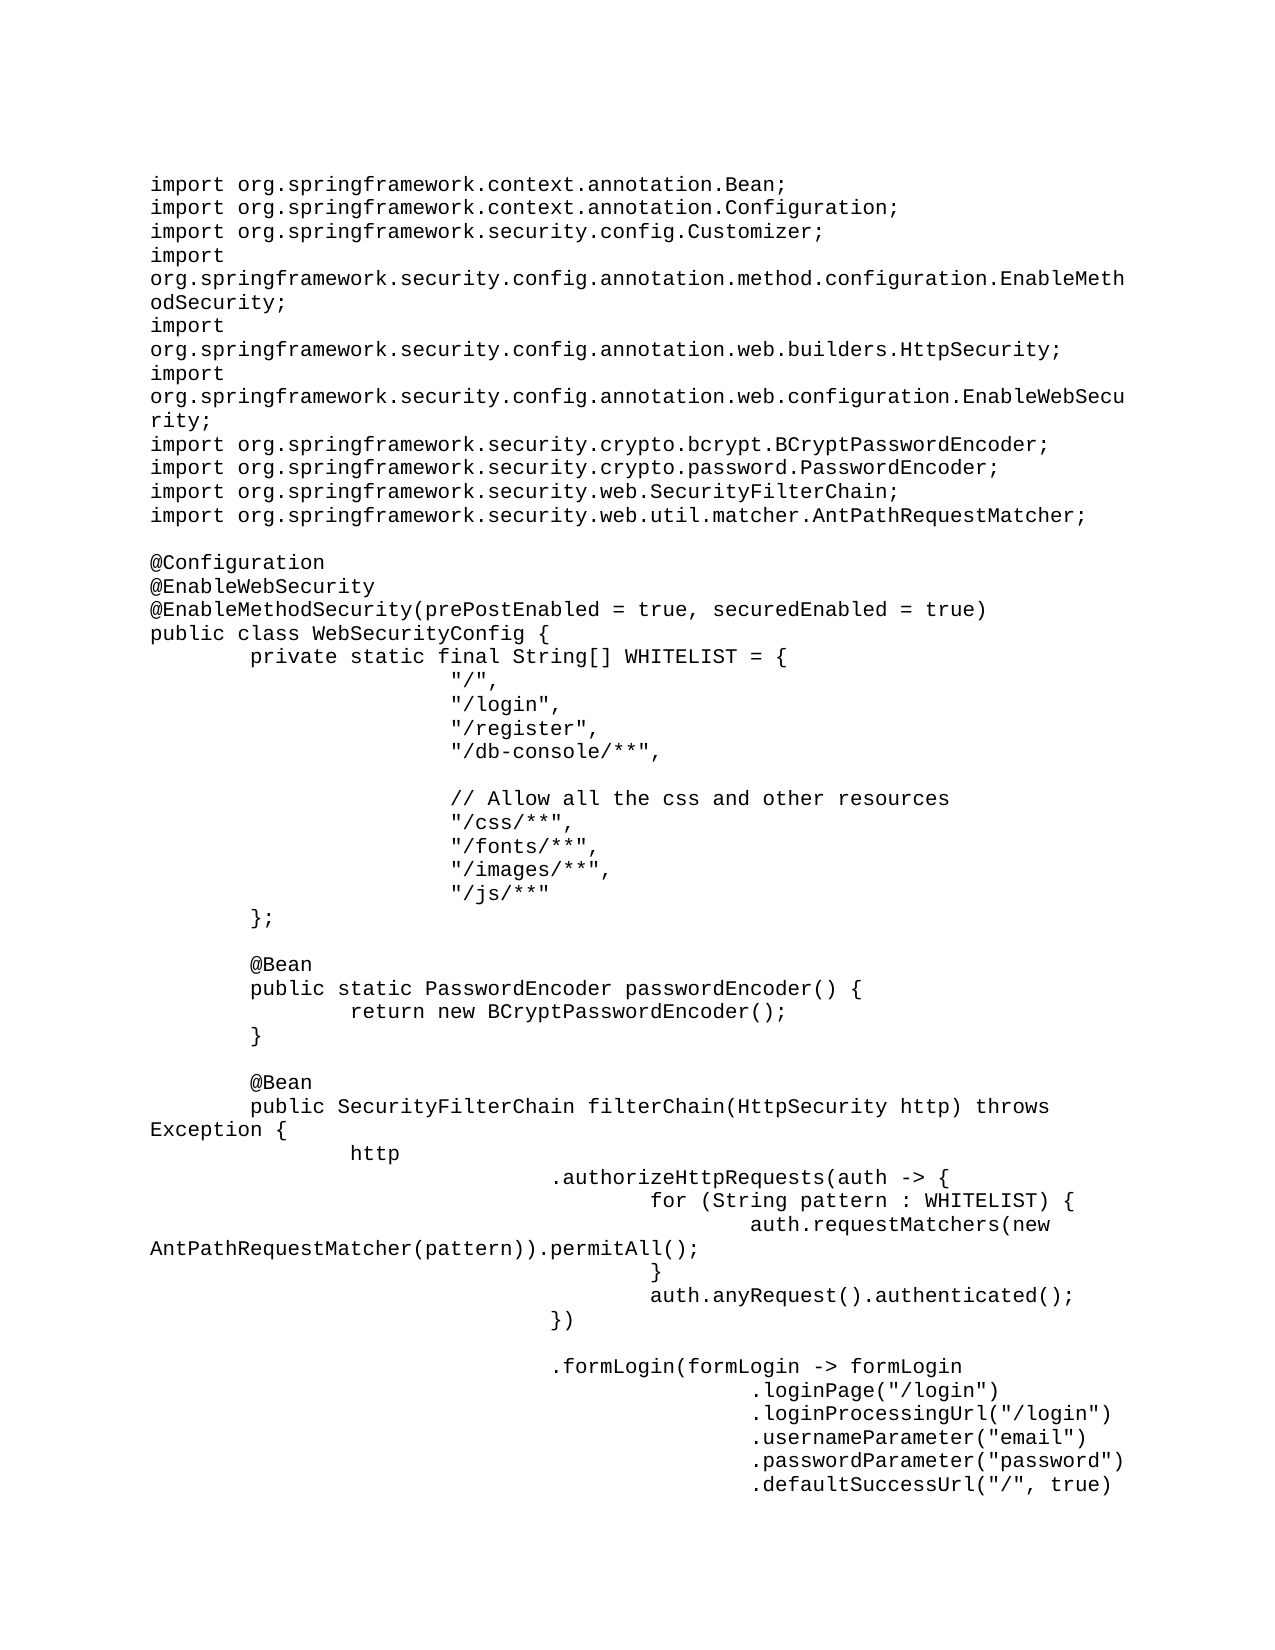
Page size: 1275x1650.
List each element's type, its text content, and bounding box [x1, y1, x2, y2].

text .loginProcessingUrl("/login") [150, 1403, 1125, 1427]
text import org.springframework.security.crypto.password.PasswordEncoder; [150, 457, 1125, 481]
text @Configuration [150, 552, 1125, 576]
text // Allow all the css and other resources [150, 788, 1125, 812]
text http [150, 1143, 1125, 1167]
text "/js/**" [150, 883, 1125, 907]
text .defaultSuccessUrl("/", true) [150, 1474, 1125, 1498]
text return new BCryptPasswordEncoder(); [150, 1001, 1125, 1025]
text import org.springframework.security.crypto.bcrypt.BCryptPasswordEncoder; [150, 434, 1125, 457]
text "/login", [150, 694, 1125, 717]
text .usernameParameter("email") [150, 1427, 1125, 1451]
text import org.springframework.security.config.annotation.method.configuration.EnableMethodSecurity; [150, 244, 1125, 316]
text auth.anyRequest().authenticated(); [150, 1285, 1125, 1309]
text .formLogin(formLogin -> formLogin [150, 1356, 1125, 1379]
text auth.requestMatchers(new AntPathRequestMatcher(pattern)).permitAll(); [150, 1214, 1125, 1261]
text for (String pattern : WHITELIST) { [150, 1190, 1125, 1214]
text .loginPage("/login") [150, 1379, 1125, 1403]
text public SecurityFilterChain filterChain(HttpSecurity http) throws Exception { [150, 1096, 1125, 1143]
text @EnableMethodSecurity(prePostEnabled = true, securedEnabled = true) [150, 599, 1125, 623]
text import org.springframework.security.web.util.matcher.AntPathRequestMatcher; [150, 505, 1125, 528]
text import org.springframework.context.annotation.Bean; [150, 174, 1125, 197]
text "/fonts/**", [150, 836, 1125, 859]
text .authorizeHttpRequests(auth -> { [150, 1167, 1125, 1190]
text }; [150, 907, 1125, 930]
text @Bean [150, 1072, 1125, 1096]
text public class WebSecurityConfig { [150, 623, 1125, 647]
text @EnableWebSecurity [150, 576, 1125, 599]
text "/", [150, 670, 1125, 694]
text "/register", [150, 717, 1125, 741]
text "/css/**", [150, 812, 1125, 836]
text import org.springframework.security.config.annotation.web.builders.HttpSecurity; [150, 316, 1125, 363]
text private static final String[] WHITELIST = { [150, 647, 1125, 670]
text @Bean [150, 954, 1125, 978]
text }) [150, 1309, 1125, 1332]
text import org.springframework.context.annotation.Configuration; [150, 197, 1125, 221]
text "/db-console/**", [150, 741, 1125, 765]
text import org.springframework.security.config.Customizer; [150, 221, 1125, 244]
text } [150, 1025, 1125, 1048]
text .passwordParameter("password") [150, 1451, 1125, 1474]
text "/images/**", [150, 859, 1125, 883]
text import org.springframework.security.config.annotation.web.configuration.EnableWebSecurity; [150, 363, 1125, 434]
text import org.springframework.security.web.SecurityFilterChain; [150, 481, 1125, 505]
text public static PasswordEncoder passwordEncoder() { [150, 978, 1125, 1001]
text } [150, 1261, 1125, 1285]
